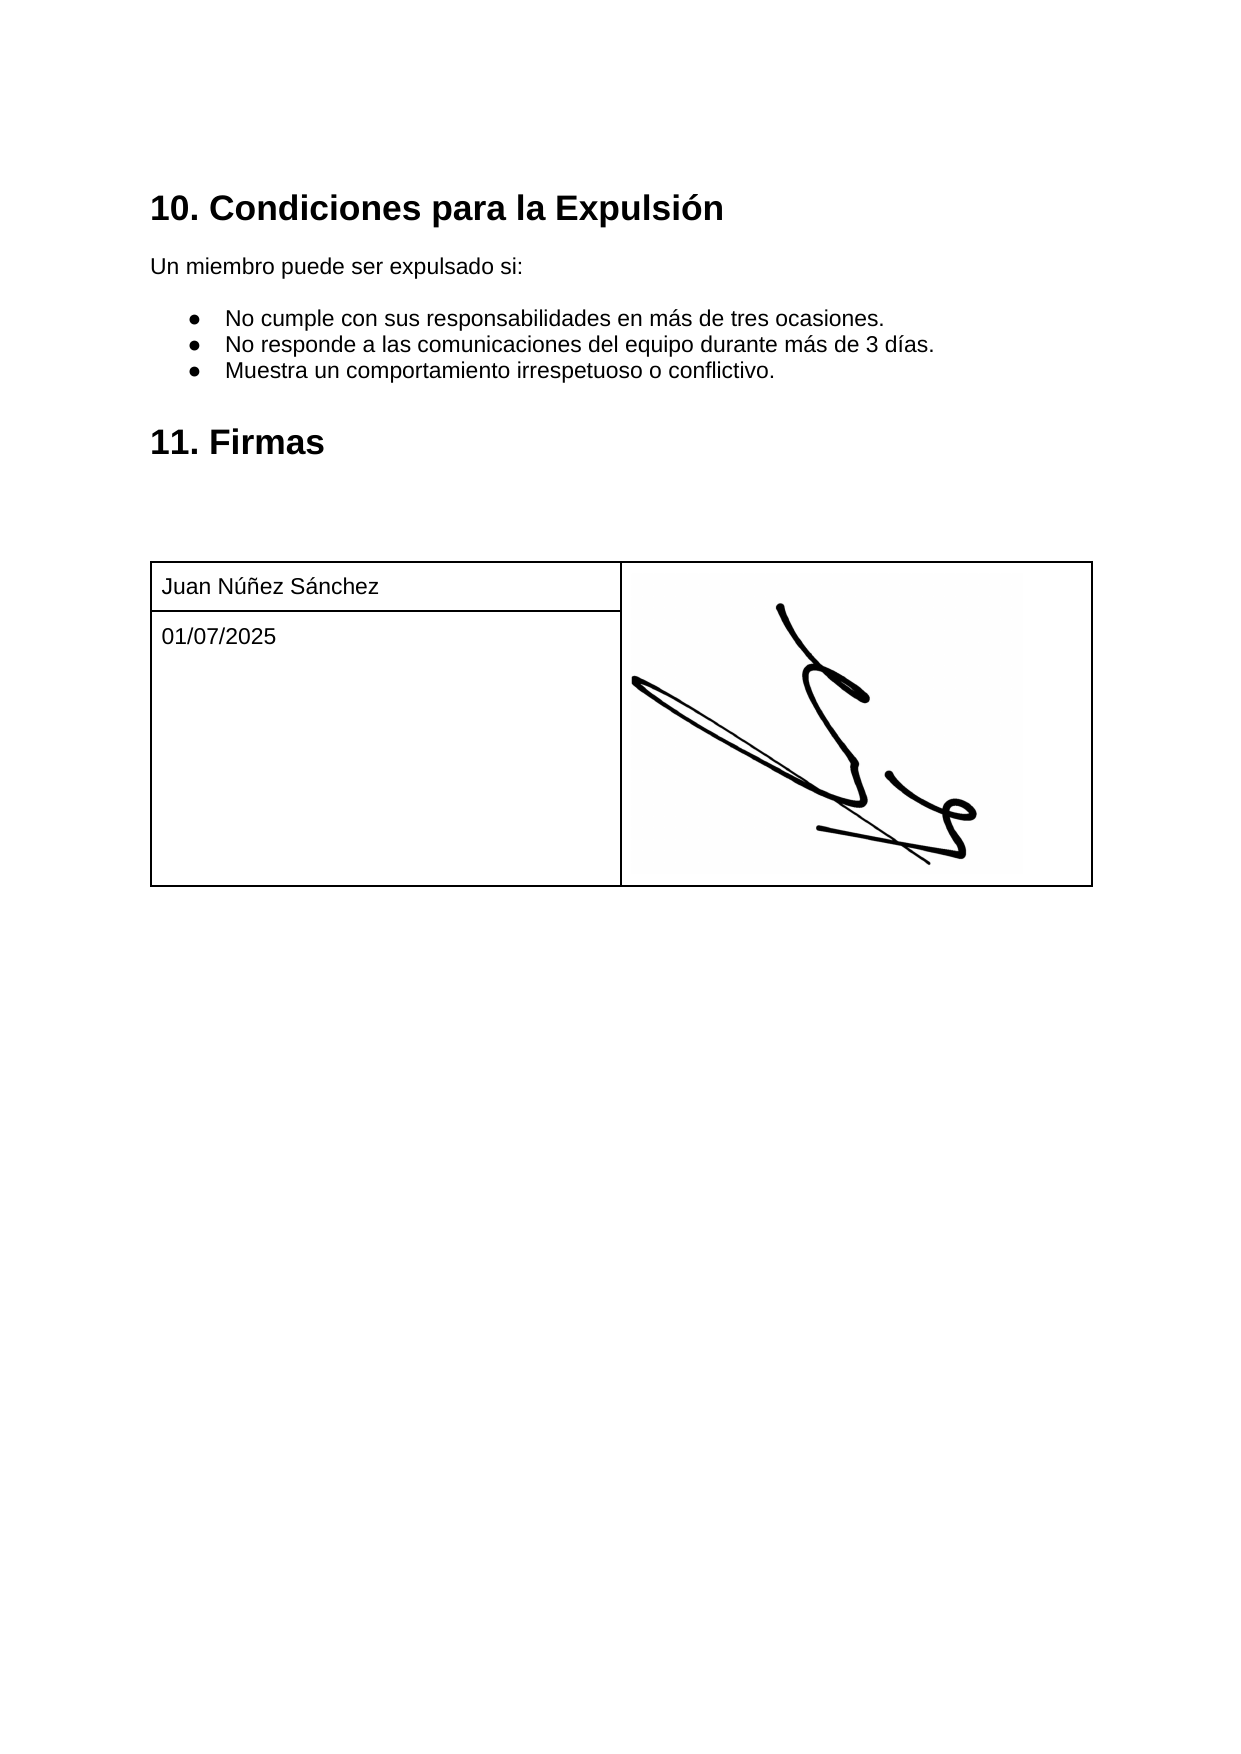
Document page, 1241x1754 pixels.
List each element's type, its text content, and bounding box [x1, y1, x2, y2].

text Un miembro puede ser expulsado si: [150, 253, 1090, 279]
list No cumple con sus responsabilidades en más de tres ocasiones. [187, 304, 1090, 331]
list No responde a las comunicaciones del equipo durante más de 3 días. [187, 331, 1090, 357]
list Muestra un comportamiento irrespetuoso o conflictivo. [187, 357, 1090, 384]
picture [632, 574, 1022, 874]
table_cell 01/07/2025 [152, 612, 620, 885]
subtitle 11. Firmas [150, 421, 1090, 462]
table_header [622, 563, 1091, 885]
subtitle 10. Condiciones para la Expulsión [150, 187, 1090, 228]
table_header Juan Núñez Sánchez [152, 563, 620, 610]
